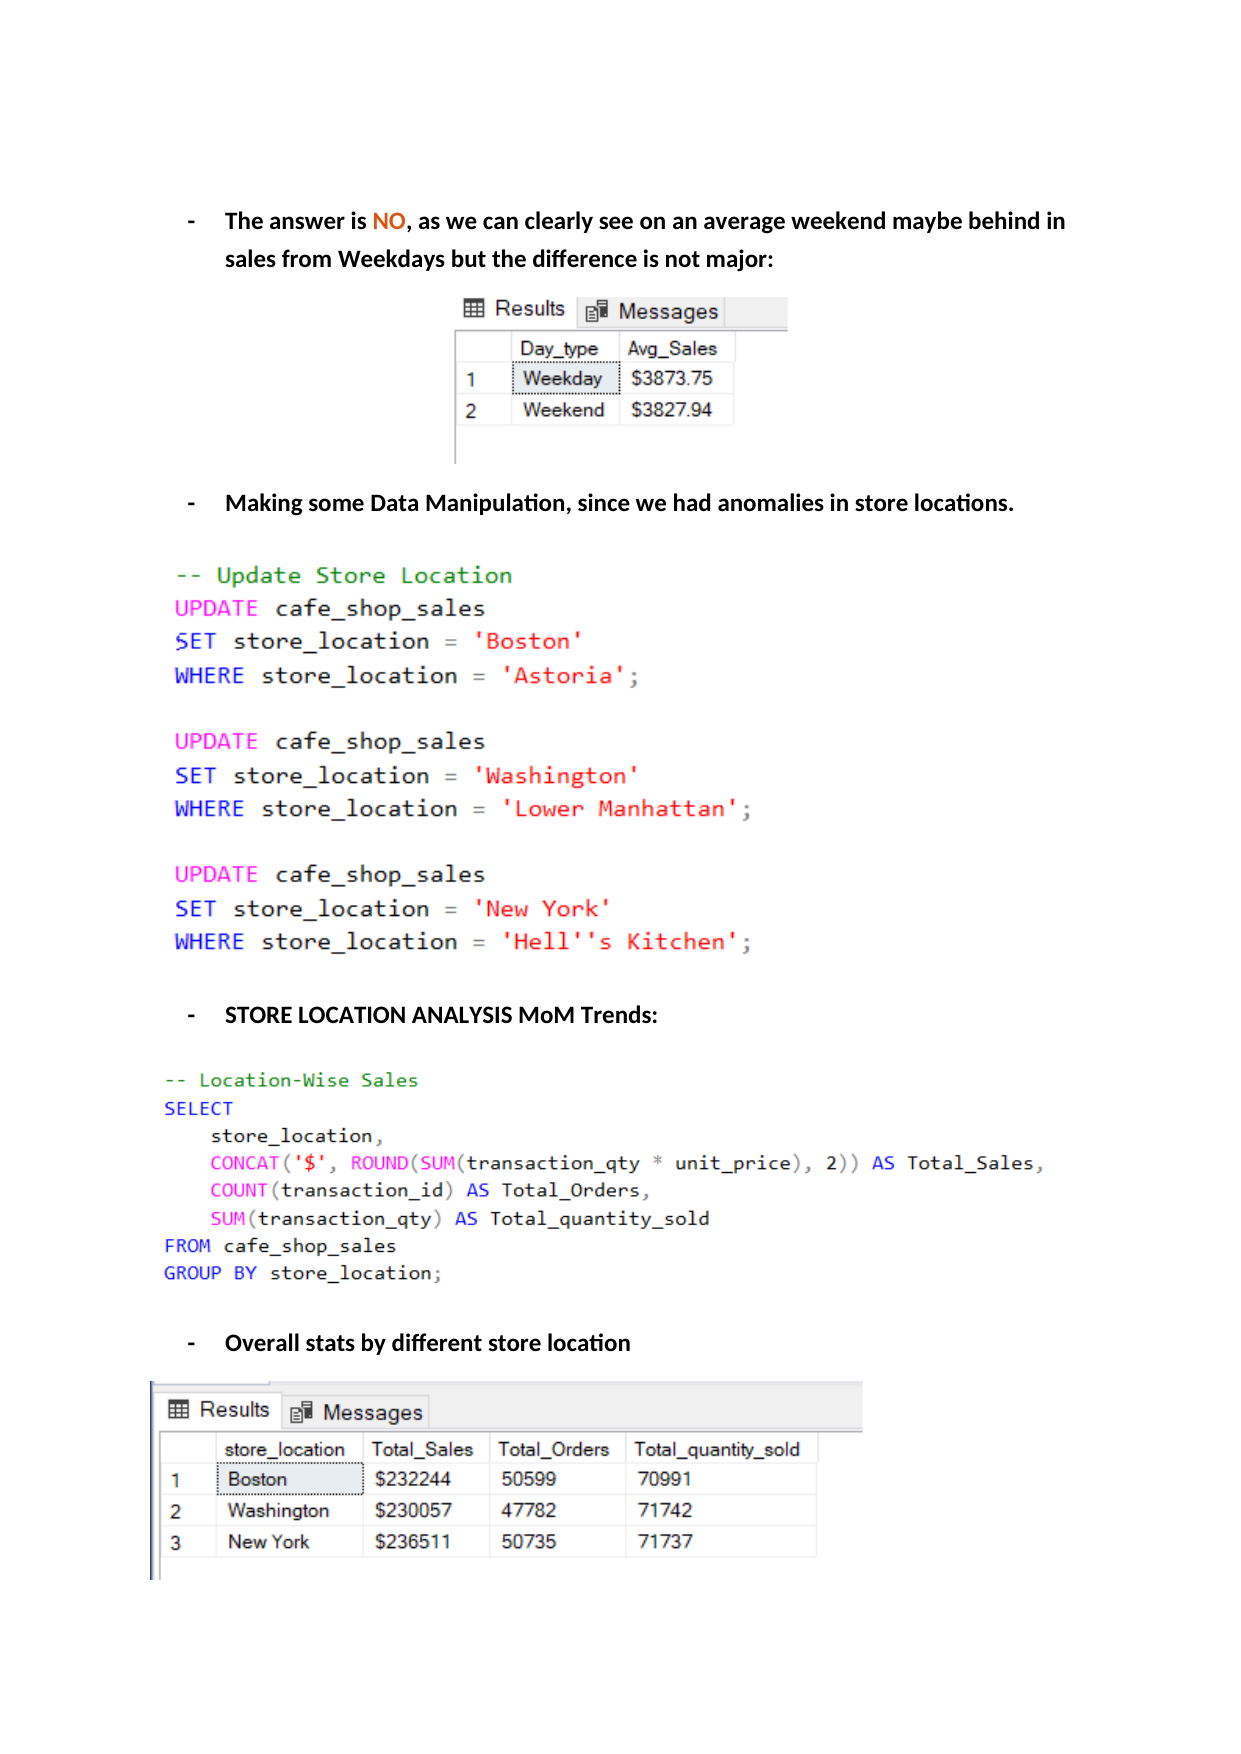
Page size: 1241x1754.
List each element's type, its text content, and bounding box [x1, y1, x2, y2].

list STORE LOCATION ANALYSIS MoM Trends: [187, 999, 1090, 1030]
picture [150, 1381, 863, 1580]
list The answer is NO, as we can clearly see on an average weekend maybe behind in sales from Weekdays but the difference is not major: [187, 205, 1090, 273]
list Making some Data Manipulation, since we had anomalies in store locations. [187, 487, 1090, 517]
list Overall stats by different store location [187, 1327, 1090, 1357]
picture [150, 541, 804, 976]
picture [450, 297, 788, 464]
picture [150, 1053, 1091, 1304]
